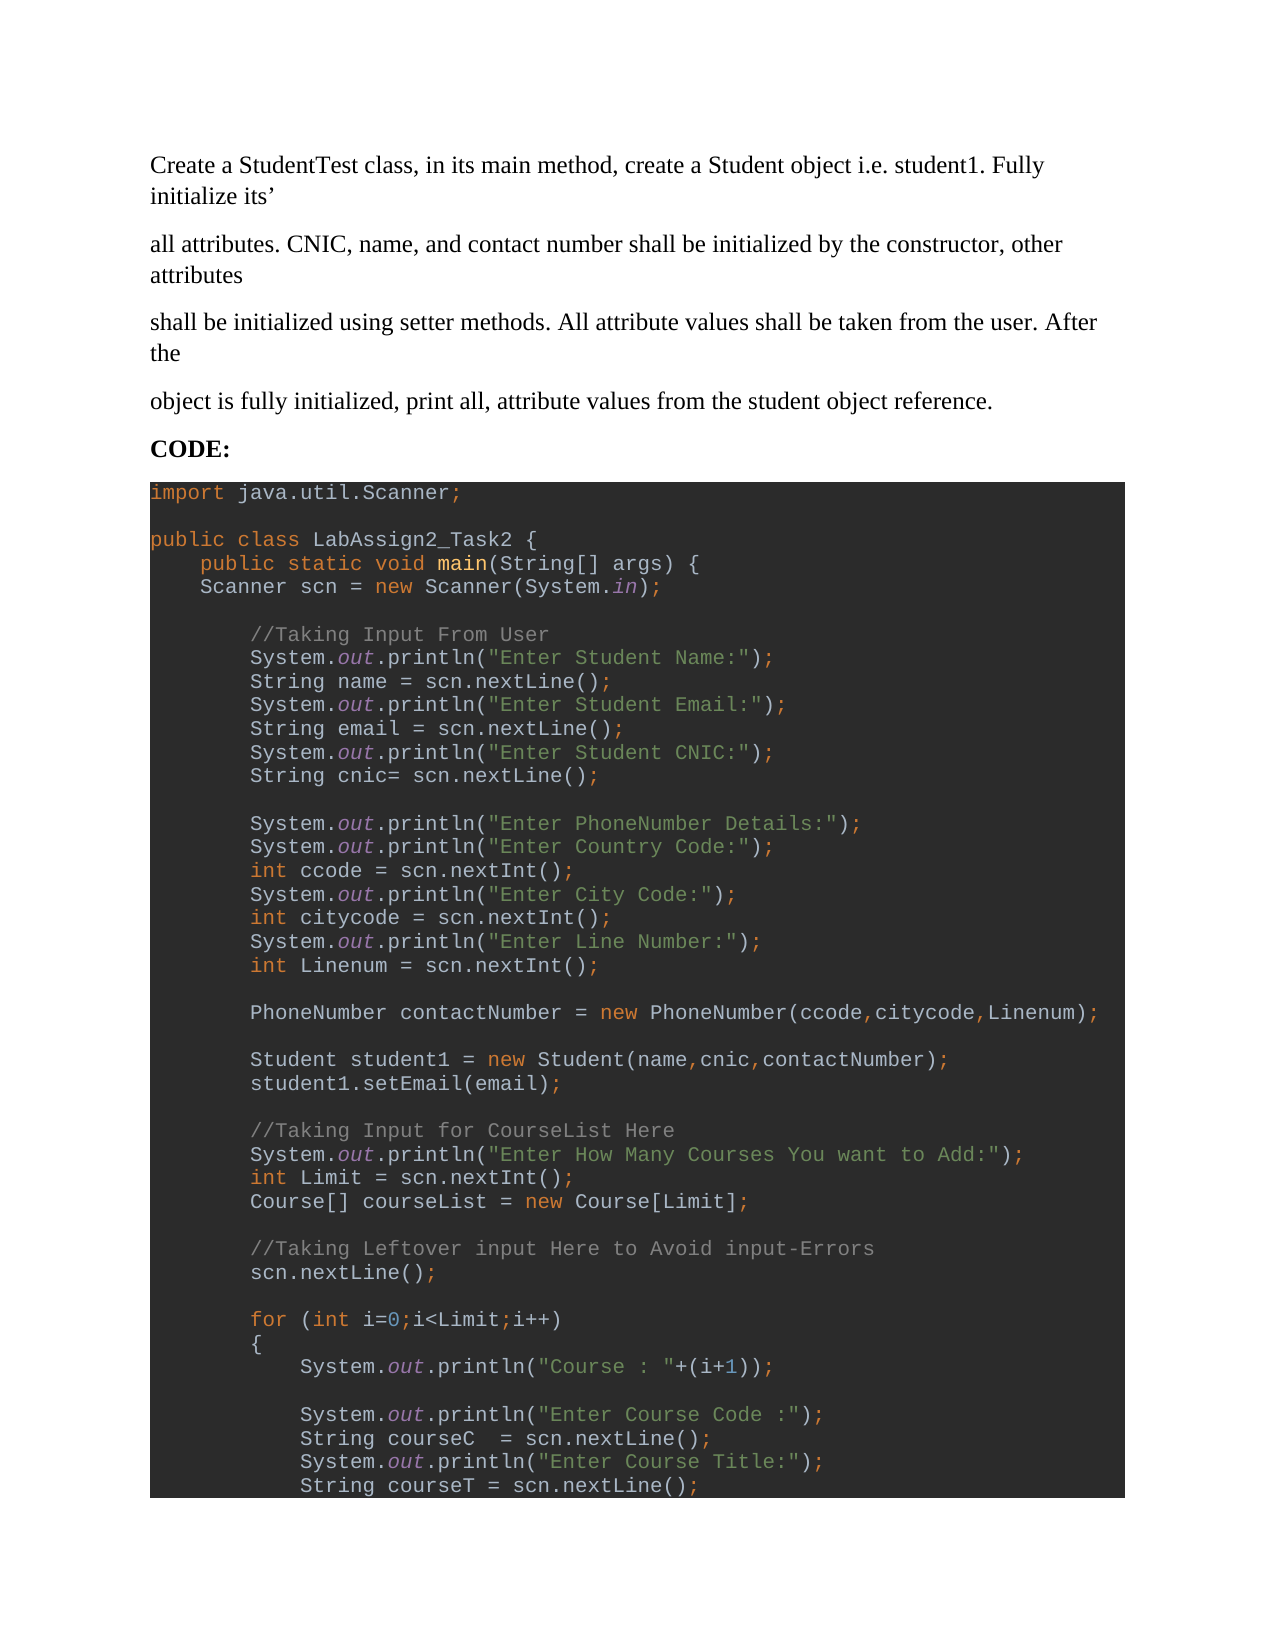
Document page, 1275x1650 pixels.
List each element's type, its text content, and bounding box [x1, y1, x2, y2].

text shall be initialized using setter methods. All attribute values shall be taken from the user. After the [150, 307, 1125, 367]
text Create a StudentTest class, in its main method, create a Student object i.e. student1. Fully initialize its’ [150, 150, 1125, 210]
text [150, 482, 1125, 1498]
text object is fully initialized, print all, attribute values from the student object reference. [150, 386, 1125, 415]
text all attributes. CNIC, name, and contact number shall be initialized by the constructor, other attributes [150, 229, 1125, 288]
text CODE: [150, 434, 1125, 463]
